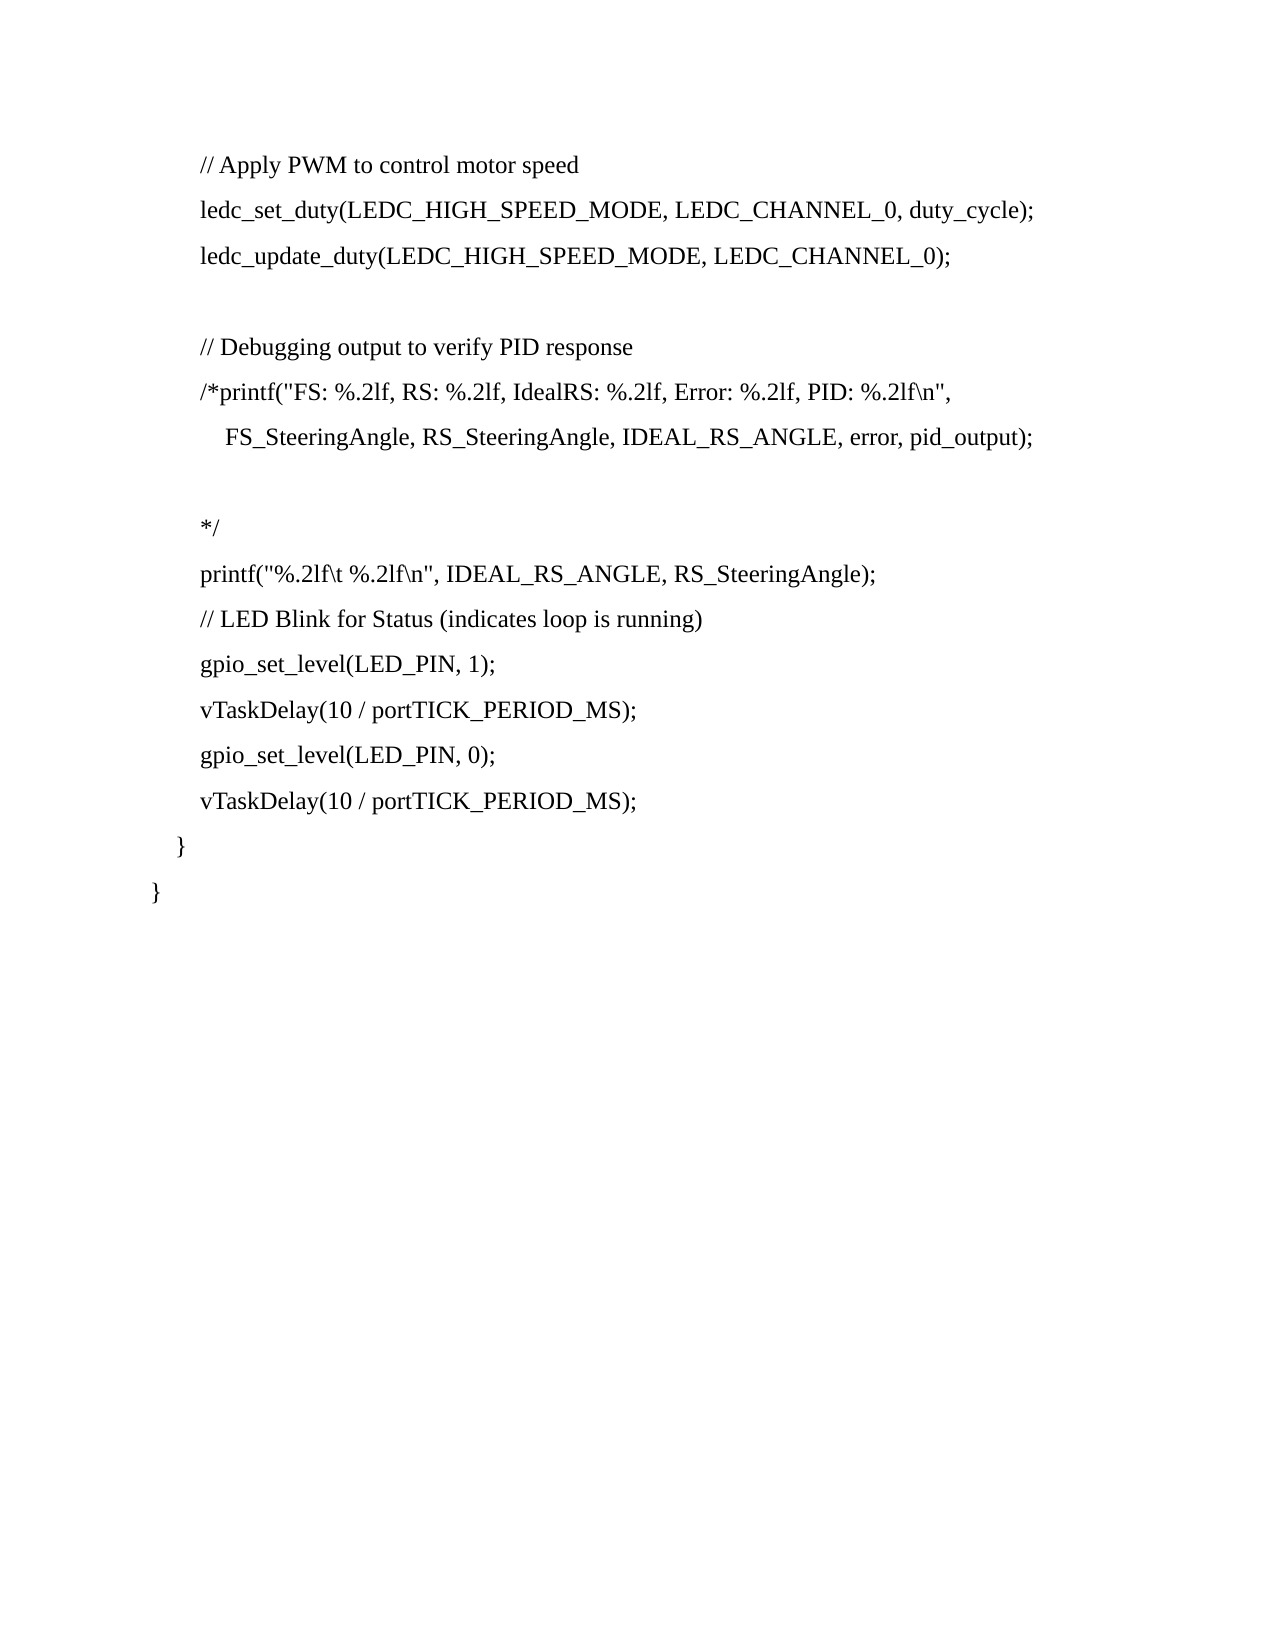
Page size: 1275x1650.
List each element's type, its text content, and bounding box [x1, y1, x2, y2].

text vTaskDelay(10 / portTICK_PERIOD_MS); [150, 786, 1125, 814]
text */ [150, 513, 1125, 542]
text ledc_update_duty(LEDC_HIGH_SPEED_MODE, LEDC_CHANNEL_0); [150, 241, 1125, 269]
text vTaskDelay(10 / portTICK_PERIOD_MS); [150, 695, 1125, 724]
text } [150, 877, 1125, 905]
text FS_SteeringAngle, RS_SteeringAngle, IDEAL_RS_ANGLE, error, pid_output); [150, 422, 1125, 451]
text gpio_set_level(LED_PIN, 1); [150, 649, 1125, 678]
text } [150, 831, 1125, 860]
text ledc_set_duty(LEDC_HIGH_SPEED_MODE, LEDC_CHANNEL_0, duty_cycle); [150, 195, 1125, 224]
text printf("%.2lf\t %.2lf\n", IDEAL_RS_ANGLE, RS_SteeringAngle); [150, 559, 1125, 587]
text // Debugging output to verify PID response [150, 332, 1125, 360]
text // LED Blink for Status (indicates loop is running) [150, 604, 1125, 633]
text /*printf("FS: %.2lf, RS: %.2lf, IdealRS: %.2lf, Error: %.2lf, PID: %.2lf\n", [150, 377, 1125, 406]
text gpio_set_level(LED_PIN, 0); [150, 740, 1125, 769]
text // Apply PWM to control motor speed [150, 150, 1125, 179]
